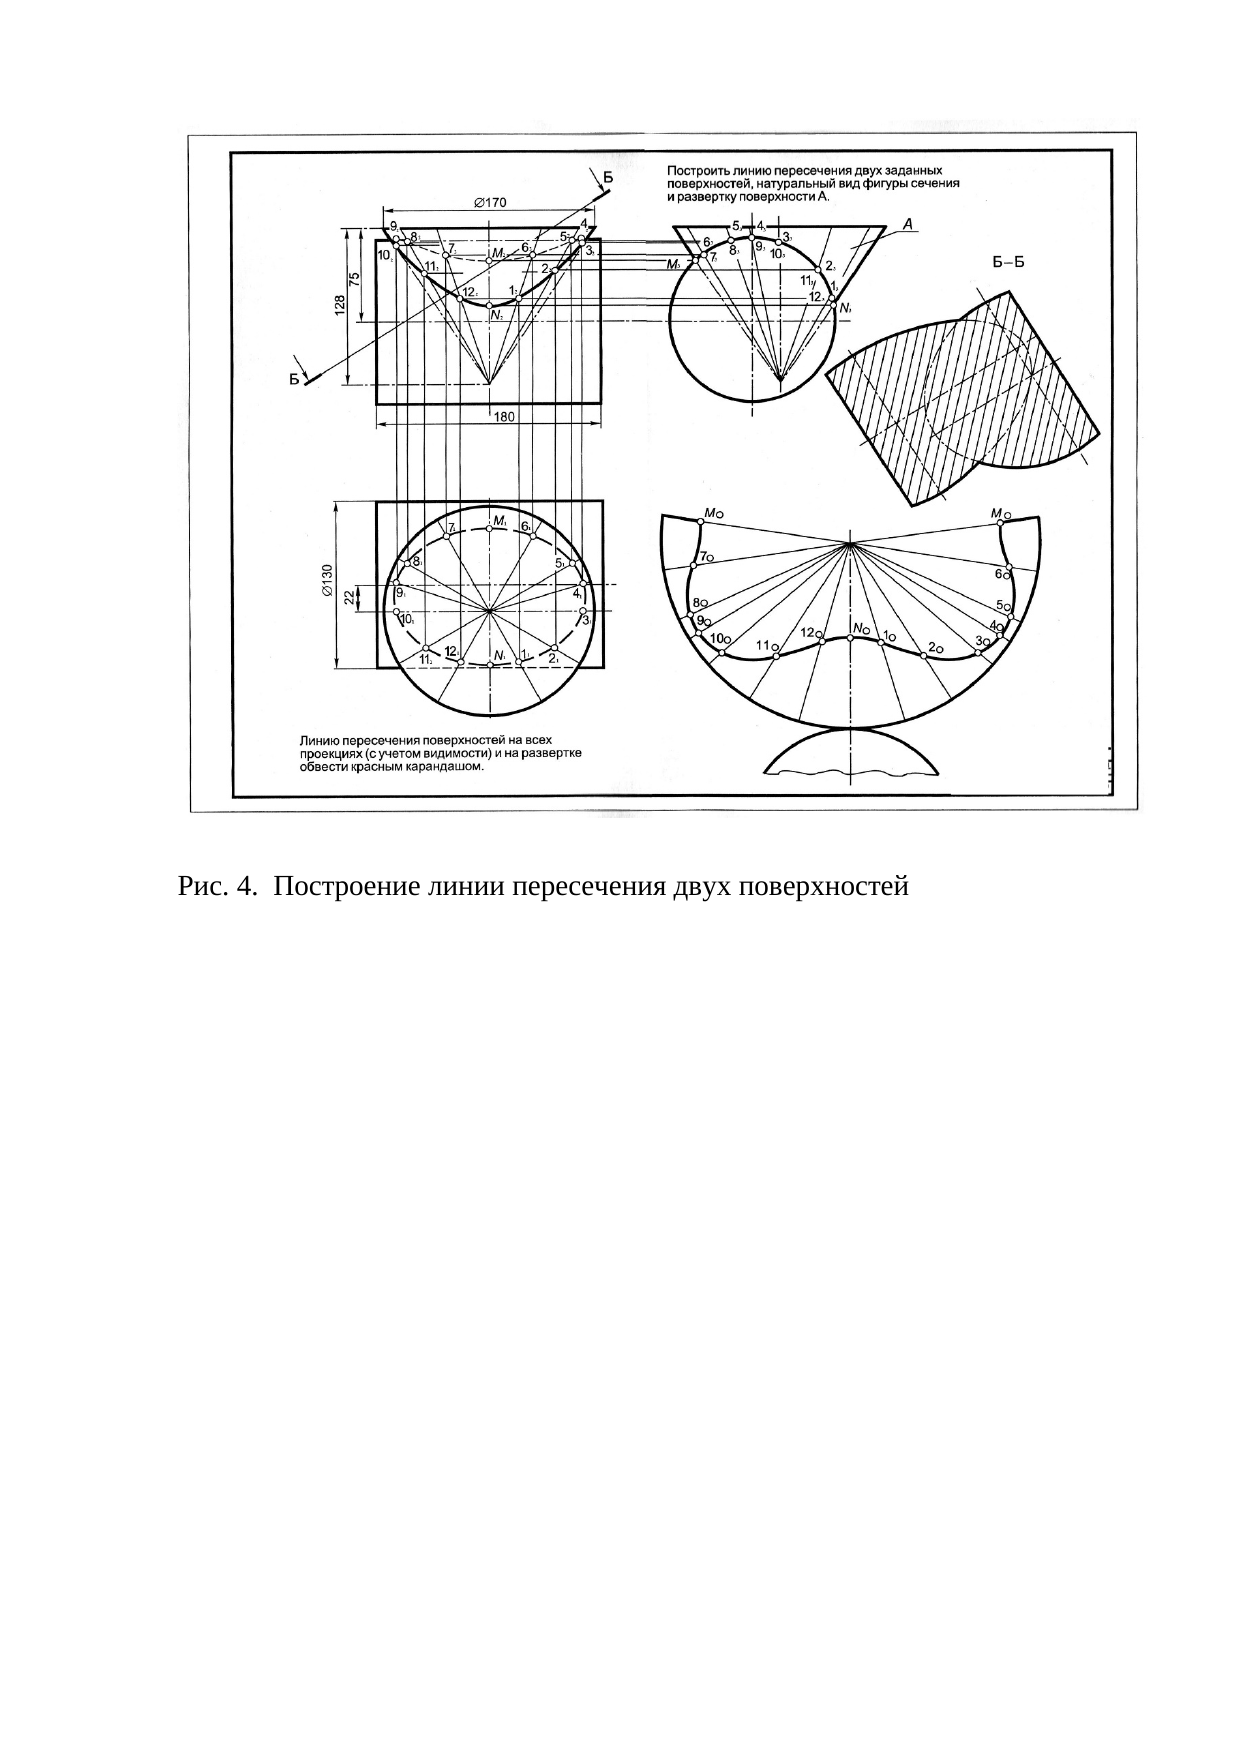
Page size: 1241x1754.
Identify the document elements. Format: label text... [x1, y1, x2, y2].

text Рис. 4. Построение линии пересечения двух поверхностей [177, 868, 1152, 902]
picture [177, 118, 1152, 818]
